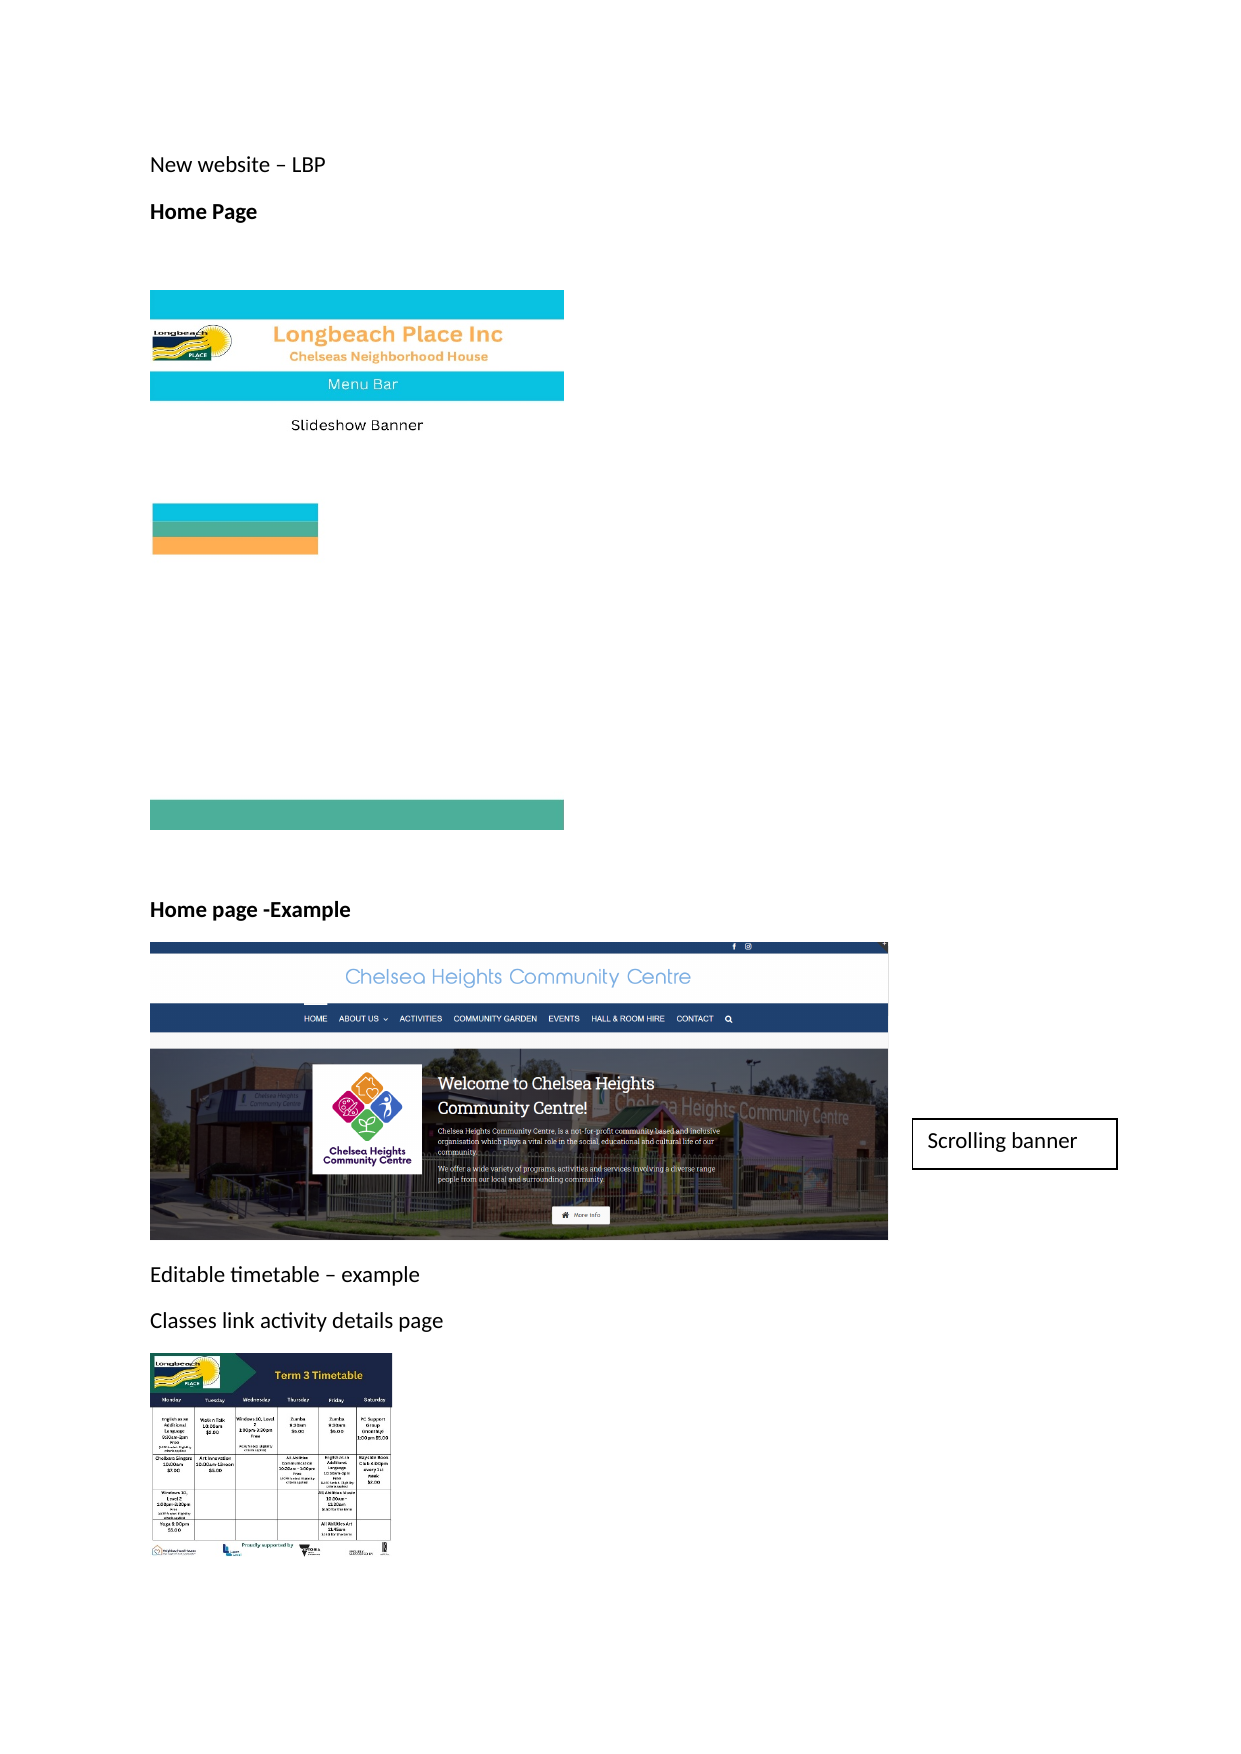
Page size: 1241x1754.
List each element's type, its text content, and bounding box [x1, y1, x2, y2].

text Classes link activity details page [150, 1307, 1090, 1334]
text Home page -Example [150, 896, 1090, 923]
picture [150, 942, 889, 1241]
text New website – LBP [150, 150, 1090, 178]
picture [150, 1353, 393, 1557]
text Editable timetable – example [150, 1260, 1090, 1288]
picture [150, 290, 564, 830]
text Home Page [150, 197, 1090, 225]
